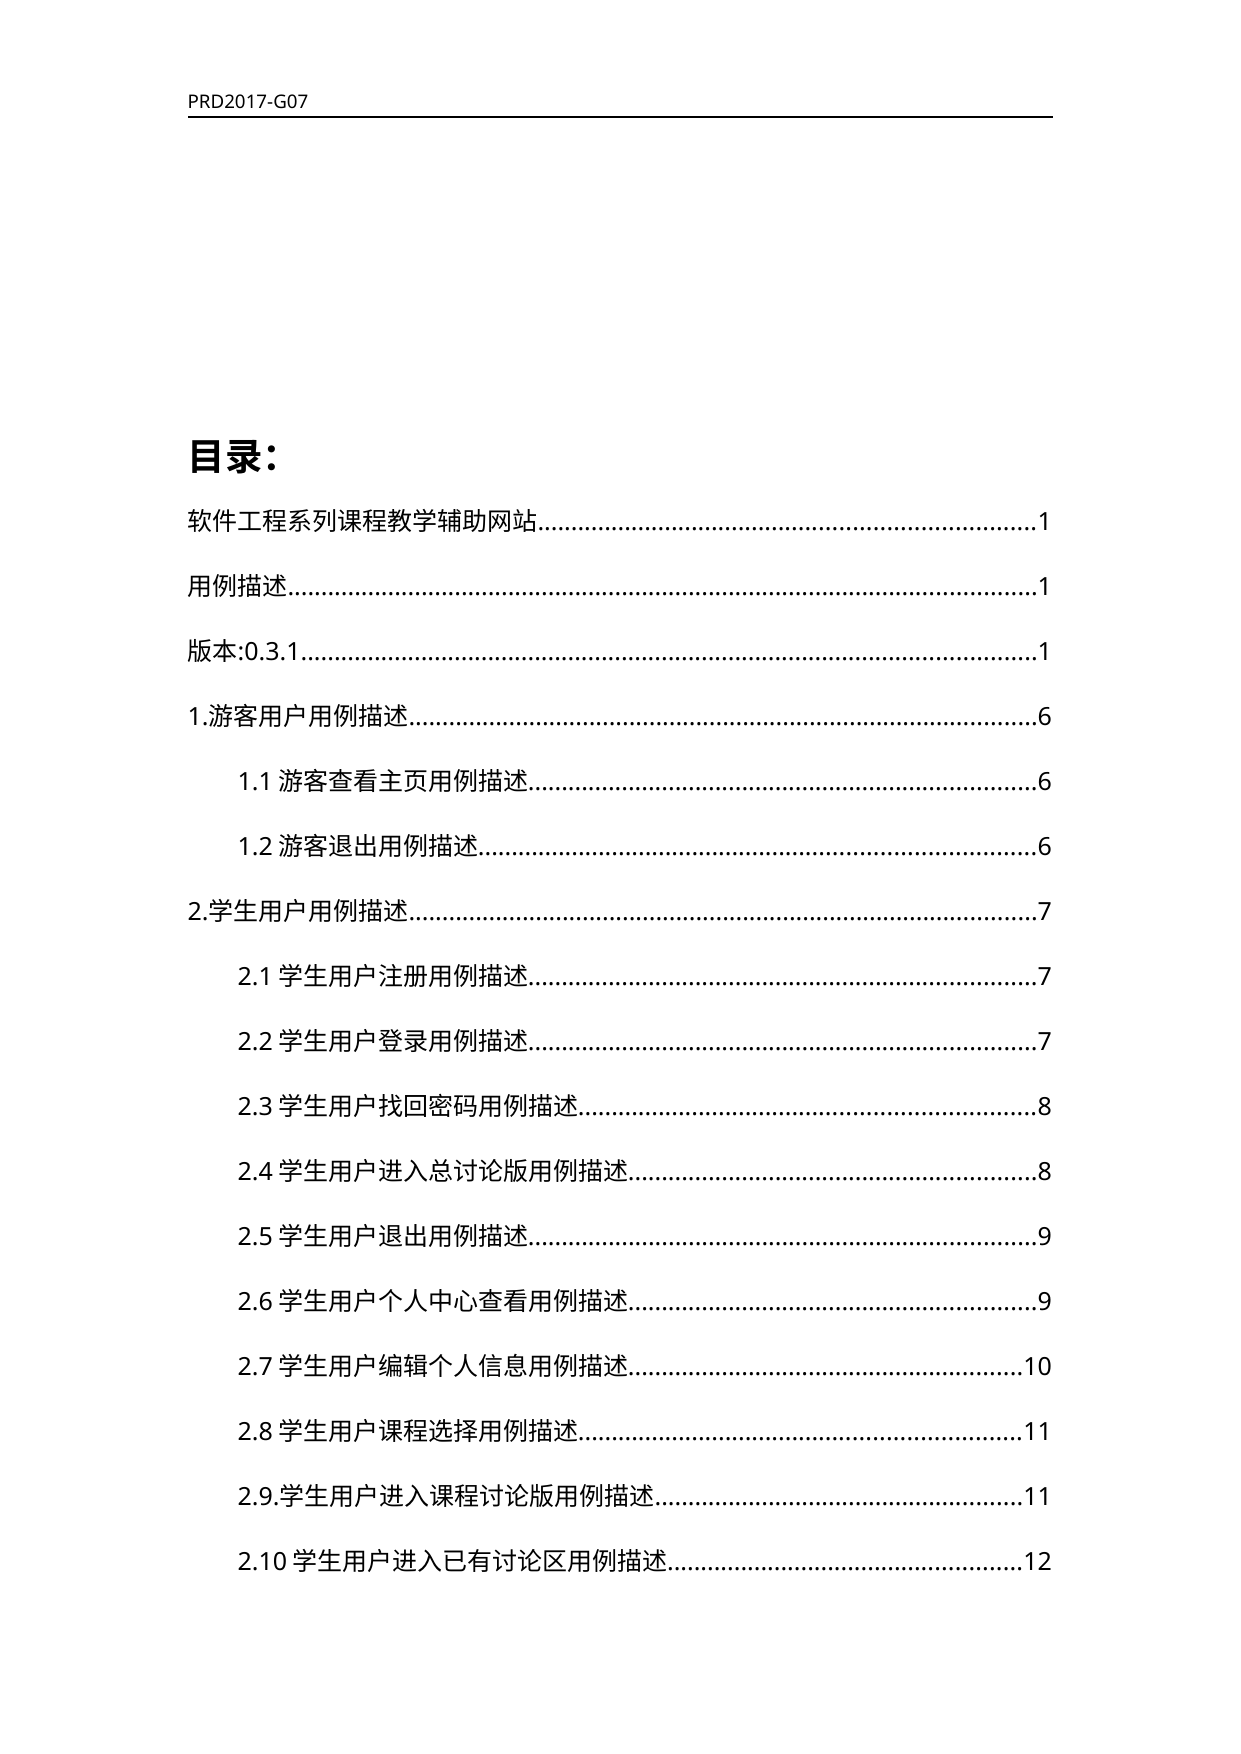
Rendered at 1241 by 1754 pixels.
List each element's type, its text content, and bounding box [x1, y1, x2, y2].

text 用例描述 1 [187, 552, 1053, 617]
text 2.1学生用户注册用例描述 7 [237, 942, 1053, 1007]
text 2.2学生用户登录用例描述 7 [237, 1007, 1053, 1072]
text 版本:0.3.1 1 [187, 617, 1053, 682]
text 2.4学生用户进入总讨论版用例描述 8 [237, 1137, 1053, 1202]
text 2.5学生用户退出用例描述 9 [237, 1202, 1053, 1267]
text 1.游客用户用例描述 6 [187, 682, 1053, 747]
text 2.9.学生用户进入课程讨论版用例描述 11 [237, 1462, 1053, 1527]
text 2.8学生用户课程选择用例描述 11 [237, 1397, 1053, 1462]
text 2.7学生用户编辑个人信息用例描述 10 [237, 1332, 1053, 1397]
text 1.1游客查看主页用例描述 6 [237, 747, 1053, 812]
text 2.10学生用户进入已有讨论区用例描述 12 [237, 1527, 1053, 1592]
text 2.6学生用户个人中心查看用例描述 9 [237, 1267, 1053, 1332]
text 2.3学生用户找回密码用例描述 8 [237, 1072, 1053, 1137]
text 软件工程系列课程教学辅助网站 1 [187, 487, 1053, 552]
text 2.学生用户用例描述 7 [187, 877, 1053, 942]
text 1.2游客退出用例描述 6 [237, 812, 1053, 877]
text 目录： [187, 422, 1053, 487]
